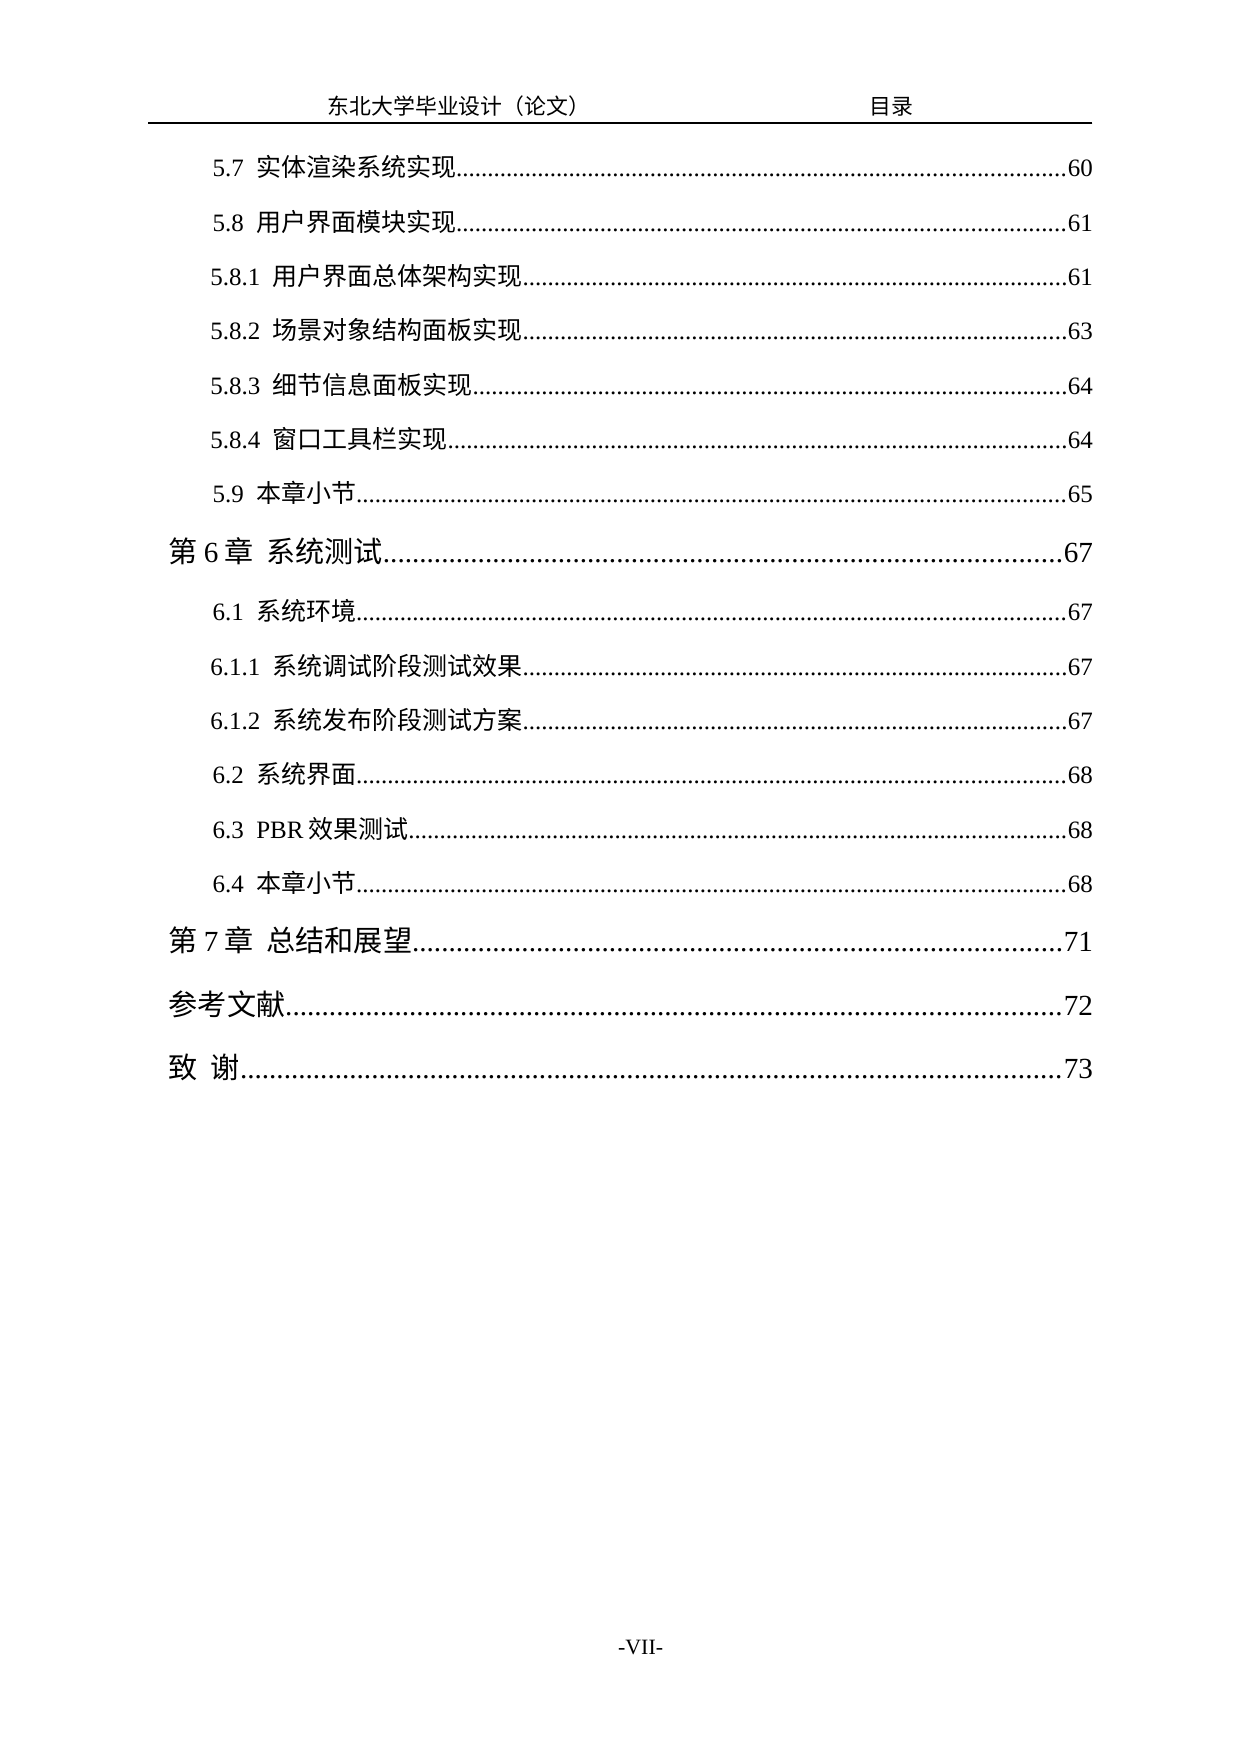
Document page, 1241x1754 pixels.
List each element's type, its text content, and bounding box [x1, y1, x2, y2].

text 6.2 系统界面 68 [191, 755, 1092, 791]
text 第6章 系统测试 67 [148, 528, 1092, 571]
text 5.8.4 窗口工具栏实现 64 [189, 419, 1092, 456]
text 6.1 系统环境 67 [191, 592, 1092, 628]
text 6.4 本章小节 68 [191, 864, 1092, 900]
text 5.8.1 用户界面总体架构实现 61 [189, 256, 1092, 293]
text 致 谢 73 [148, 1045, 1092, 1087]
text 5.8 用户界面模块实现 61 [191, 202, 1092, 238]
text 5.8.2 场景对象结构面板实现 63 [189, 311, 1092, 347]
text 参考文献 72 [148, 981, 1092, 1024]
text 5.7 实体渲染系统实现 60 [191, 148, 1092, 184]
text 第7章 总结和展望 71 [148, 918, 1092, 960]
text 6.1.2 系统发布阶段测试方案 67 [189, 701, 1092, 737]
text 5.9 本章小节 65 [191, 474, 1092, 510]
text 5.8.3 细节信息面板实现 64 [189, 365, 1092, 401]
text 6.3 PBR效果测试 68 [191, 809, 1092, 846]
text 6.1.1 系统调试阶段测试效果 67 [189, 646, 1092, 682]
